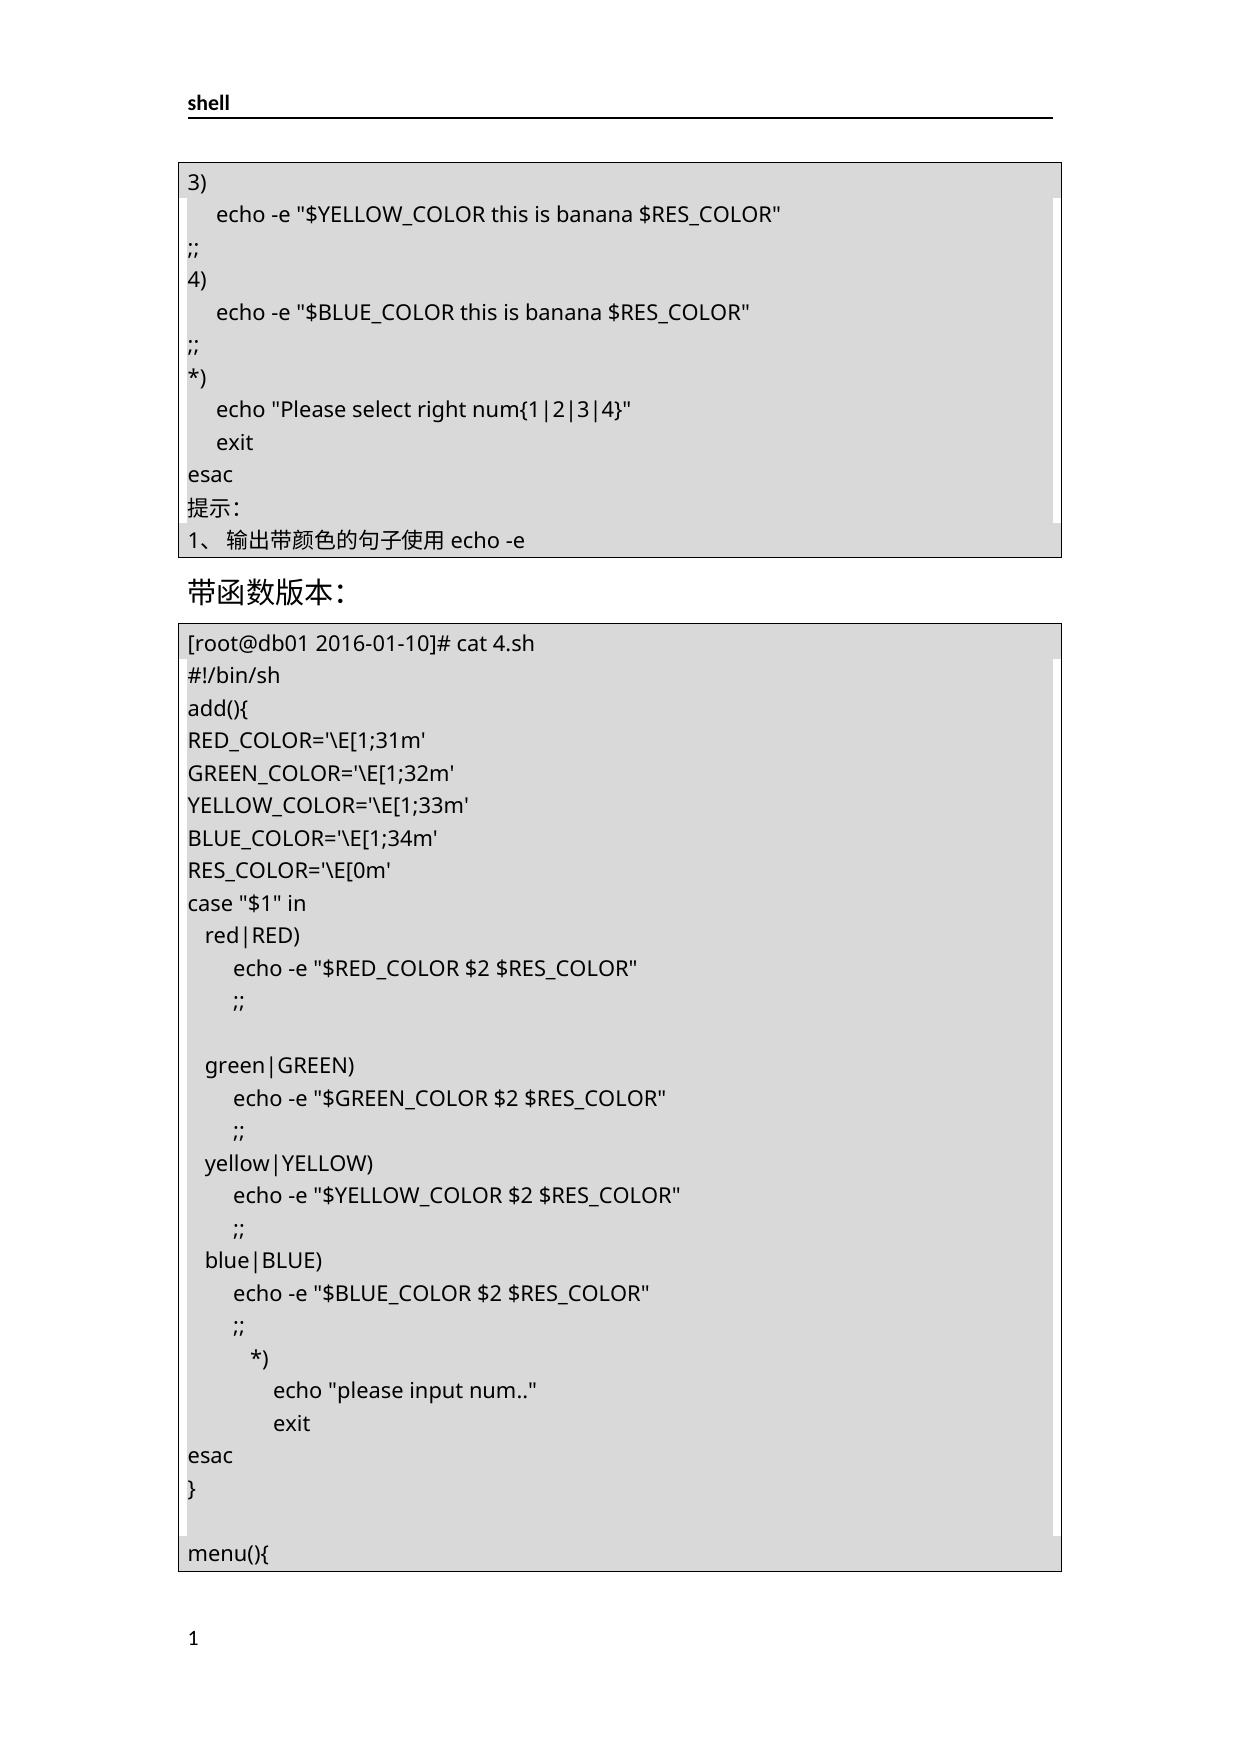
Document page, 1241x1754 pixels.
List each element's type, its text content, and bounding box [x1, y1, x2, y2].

text 1、 输出带颜色的句子使用 echo -e [179, 519, 1061, 557]
text green|GREEN) [187, 1049, 1053, 1081]
text 4) [187, 263, 1053, 295]
text echo -e "$YELLOW_COLOR $2 $RES_COLOR" [187, 1179, 1053, 1211]
text red|RED) [187, 919, 1053, 951]
text RED_COLOR='\E[1;31m' [187, 724, 1053, 756]
text case "$1" in [187, 886, 1053, 919]
text add(){ [187, 691, 1053, 724]
text echo "please input num.." [187, 1374, 1053, 1406]
text [root@db01 2016-01-10]# cat 4.sh [179, 624, 1061, 659]
text echo "Please select right num{1|2|3|4}" [187, 393, 1053, 425]
text esac [187, 1439, 1053, 1471]
text echo -e "$GREEN_COLOR $2 $RES_COLOR" [187, 1081, 1053, 1114]
text BLUE_COLOR='\E[1;34m' [187, 821, 1053, 854]
text exit [187, 425, 1053, 458]
text YELLOW_COLOR='\E[1;33m' [187, 789, 1053, 821]
text ;; [187, 230, 1053, 263]
text 提示： [187, 490, 1053, 519]
text GREEN_COLOR='\E[1;32m' [187, 756, 1053, 789]
text 带函数版本： [187, 558, 1053, 623]
text yellow|YELLOW) [187, 1146, 1053, 1179]
text esac [187, 458, 1053, 490]
text echo -e "$RED_COLOR $2 $RES_COLOR" [187, 951, 1053, 984]
text *) [187, 1341, 1053, 1374]
text ;; [187, 1114, 1053, 1146]
text menu(){ [179, 1533, 1061, 1571]
text echo -e "$YELLOW_COLOR this is banana $RES_COLOR" [187, 198, 1053, 230]
text blue|BLUE) [187, 1244, 1053, 1276]
text echo -e "$BLUE_COLOR this is banana $RES_COLOR" [187, 295, 1053, 328]
text #!/bin/sh [187, 659, 1053, 691]
text echo -e "$BLUE_COLOR $2 $RES_COLOR" [187, 1276, 1053, 1309]
text } [187, 1471, 1053, 1504]
text 3) [179, 163, 1061, 198]
text RES_COLOR='\E[0m' [187, 854, 1053, 886]
text ;; [187, 328, 1053, 360]
text *) [187, 360, 1053, 393]
text ;; [187, 1211, 1053, 1244]
text ;; [187, 1309, 1053, 1341]
text ;; [187, 984, 1053, 1016]
text exit [187, 1406, 1053, 1439]
